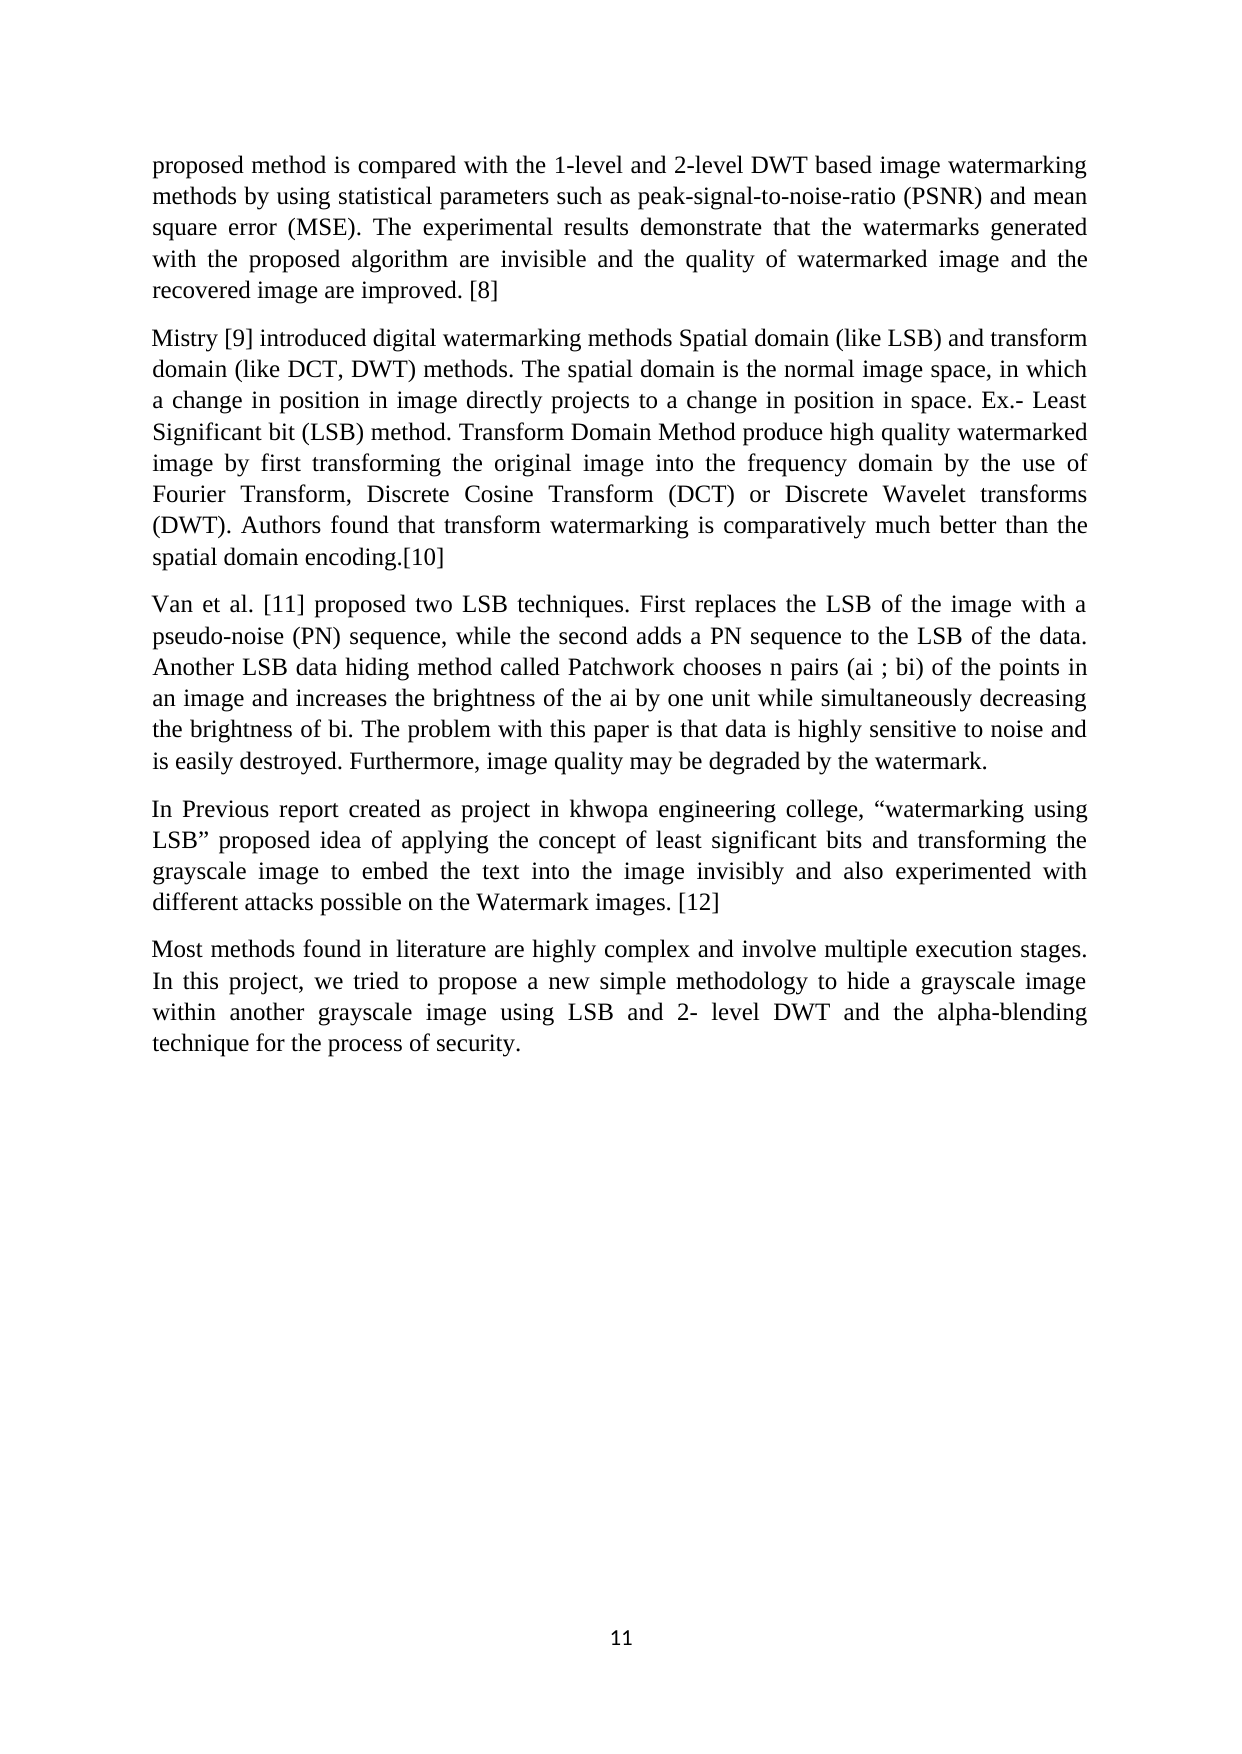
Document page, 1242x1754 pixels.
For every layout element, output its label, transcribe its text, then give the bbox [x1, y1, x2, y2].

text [151, 150, 1088, 304]
text Mistry [9] introduced digital watermarking methods Spatial domain (like LSB) and transform domain (like DCT, DWT) methods. The spatial domain is the normal image space, in which a change in position in image directly projects to a change in position in space. Ex.- Least Significant bit (LSB) method. Transform Domain Method produce high quality watermarked image by first transforming the original image into the frequency domain by the use of Fourier Transform, Discrete Cosine Transform (DCT) or Discrete Wavelet transforms (DWT). Authors found that transform watermarking is comparatively much better than the spatial domain encoding.[10] [151, 323, 1088, 570]
text Most methods found in literature are highly complex and involve multiple execution stages. In this project, we tried to propose a new simple methodology to hide a grayscale image within another grayscale image using LSB and 2- level DWT and the alpha-blending technique for the process of security. [151, 934, 1088, 1057]
text Van et al. [11] proposed two LSB techniques. First replaces the LSB of the image with a pseudo-noise (PN) sequence, while the second adds a PN sequence to the LSB of the data. Another LSB data hiding method called Patchwork chooses n pairs (ai ; bi) of the points in an image and increases the brightness of the ai by one unit while simultaneously decreasing the brightness of bi. The problem with this paper is that data is highly sensitive to noise and is easily destroyed. Furthermore, image quality may be degraded by the watermark. [151, 589, 1088, 774]
text In Previous report created as project in khwopa engineering college, “watermarking using LSB” proposed idea of applying the concept of least significant bits and transforming the grayscale image to embed the text into the image invisibly and also experimented with different attacks possible on the Watermark images. [12] [151, 794, 1088, 916]
